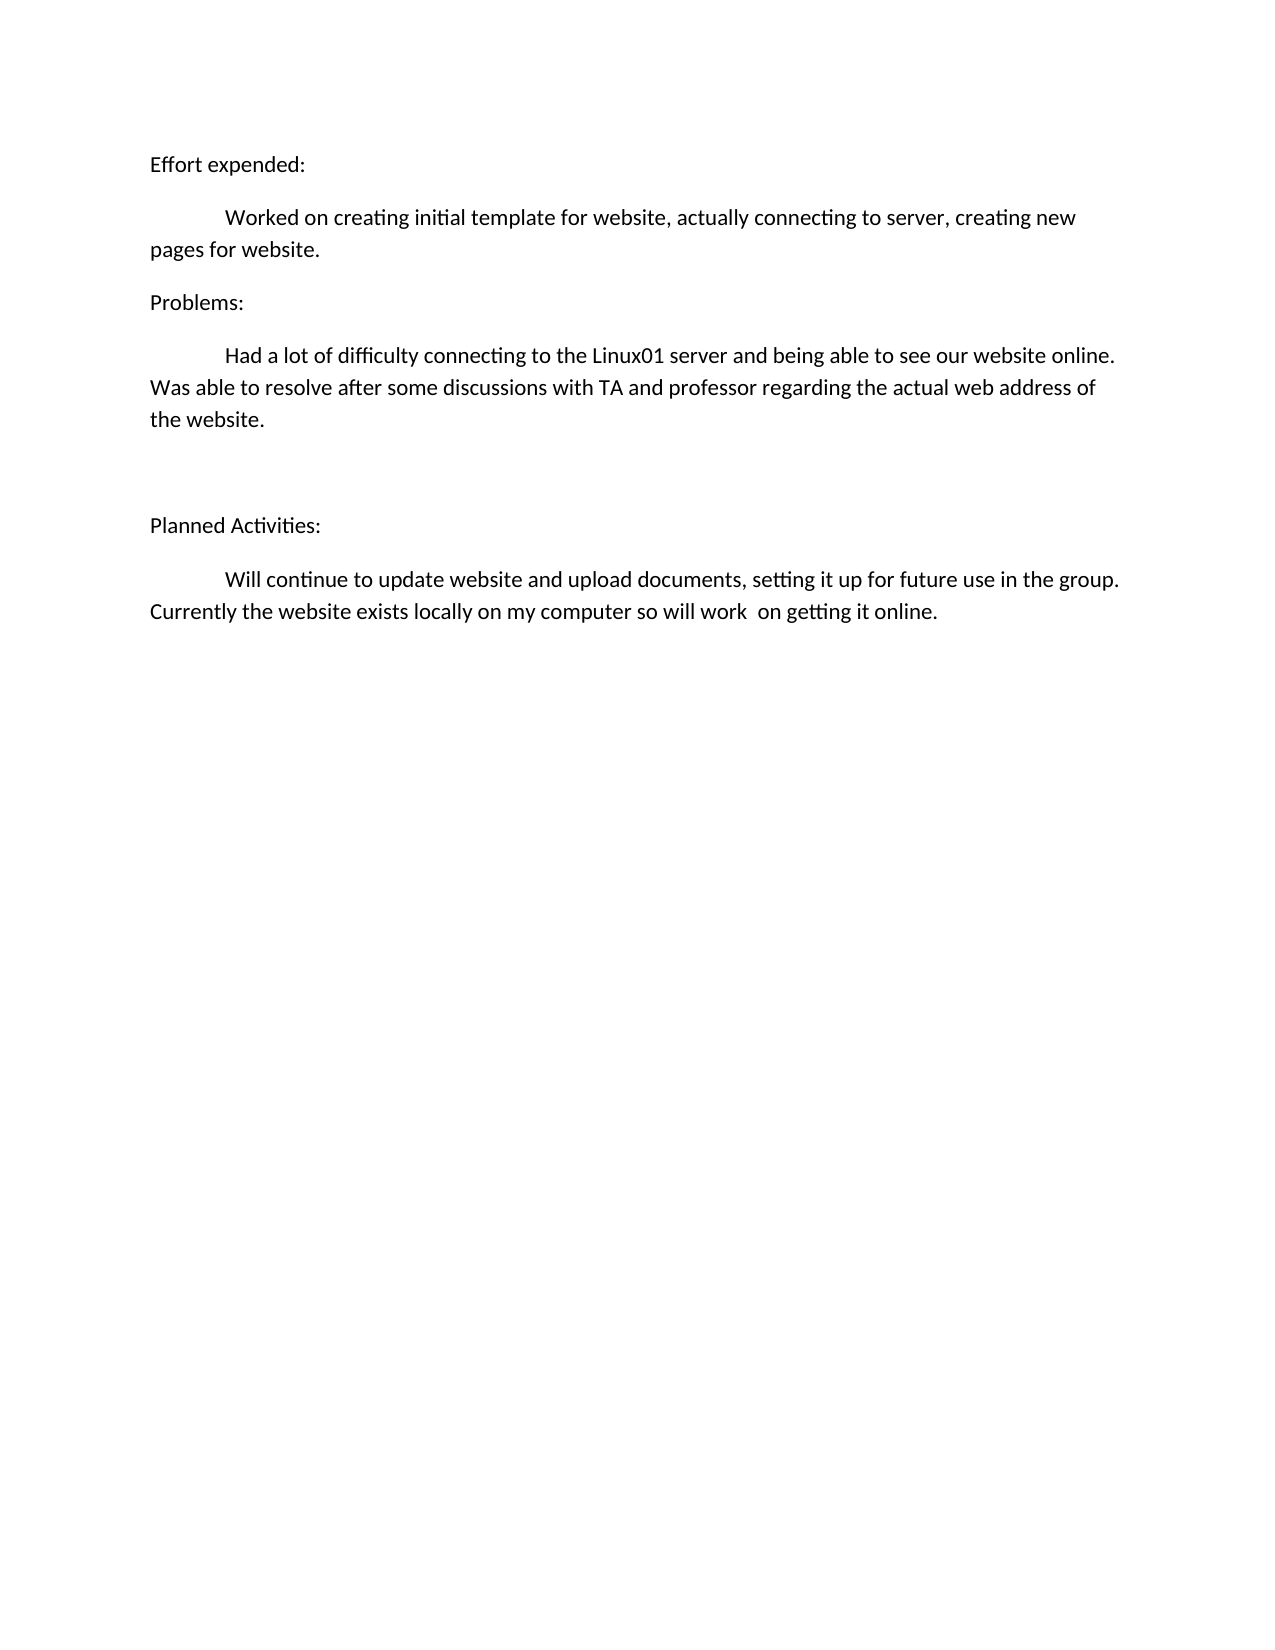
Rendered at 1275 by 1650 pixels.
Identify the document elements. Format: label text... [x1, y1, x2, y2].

text Planned Activities: [150, 512, 1125, 540]
text Had a lot of difficulty connecting to the Linux01 server and being able to see our website online. Was able to resolve after some discussions with TA and professor regarding the actual web address of the website. [150, 341, 1125, 434]
text Problems: [150, 288, 1125, 316]
text Will continue to update website and upload documents, setting it up for future use in the group. Currently the website exists locally on my computer so will work on getting it online. [150, 565, 1125, 625]
text Effort expended: [150, 150, 1125, 178]
text Worked on creating initial template for website, actually connecting to server, creating new pages for website. [150, 203, 1125, 263]
